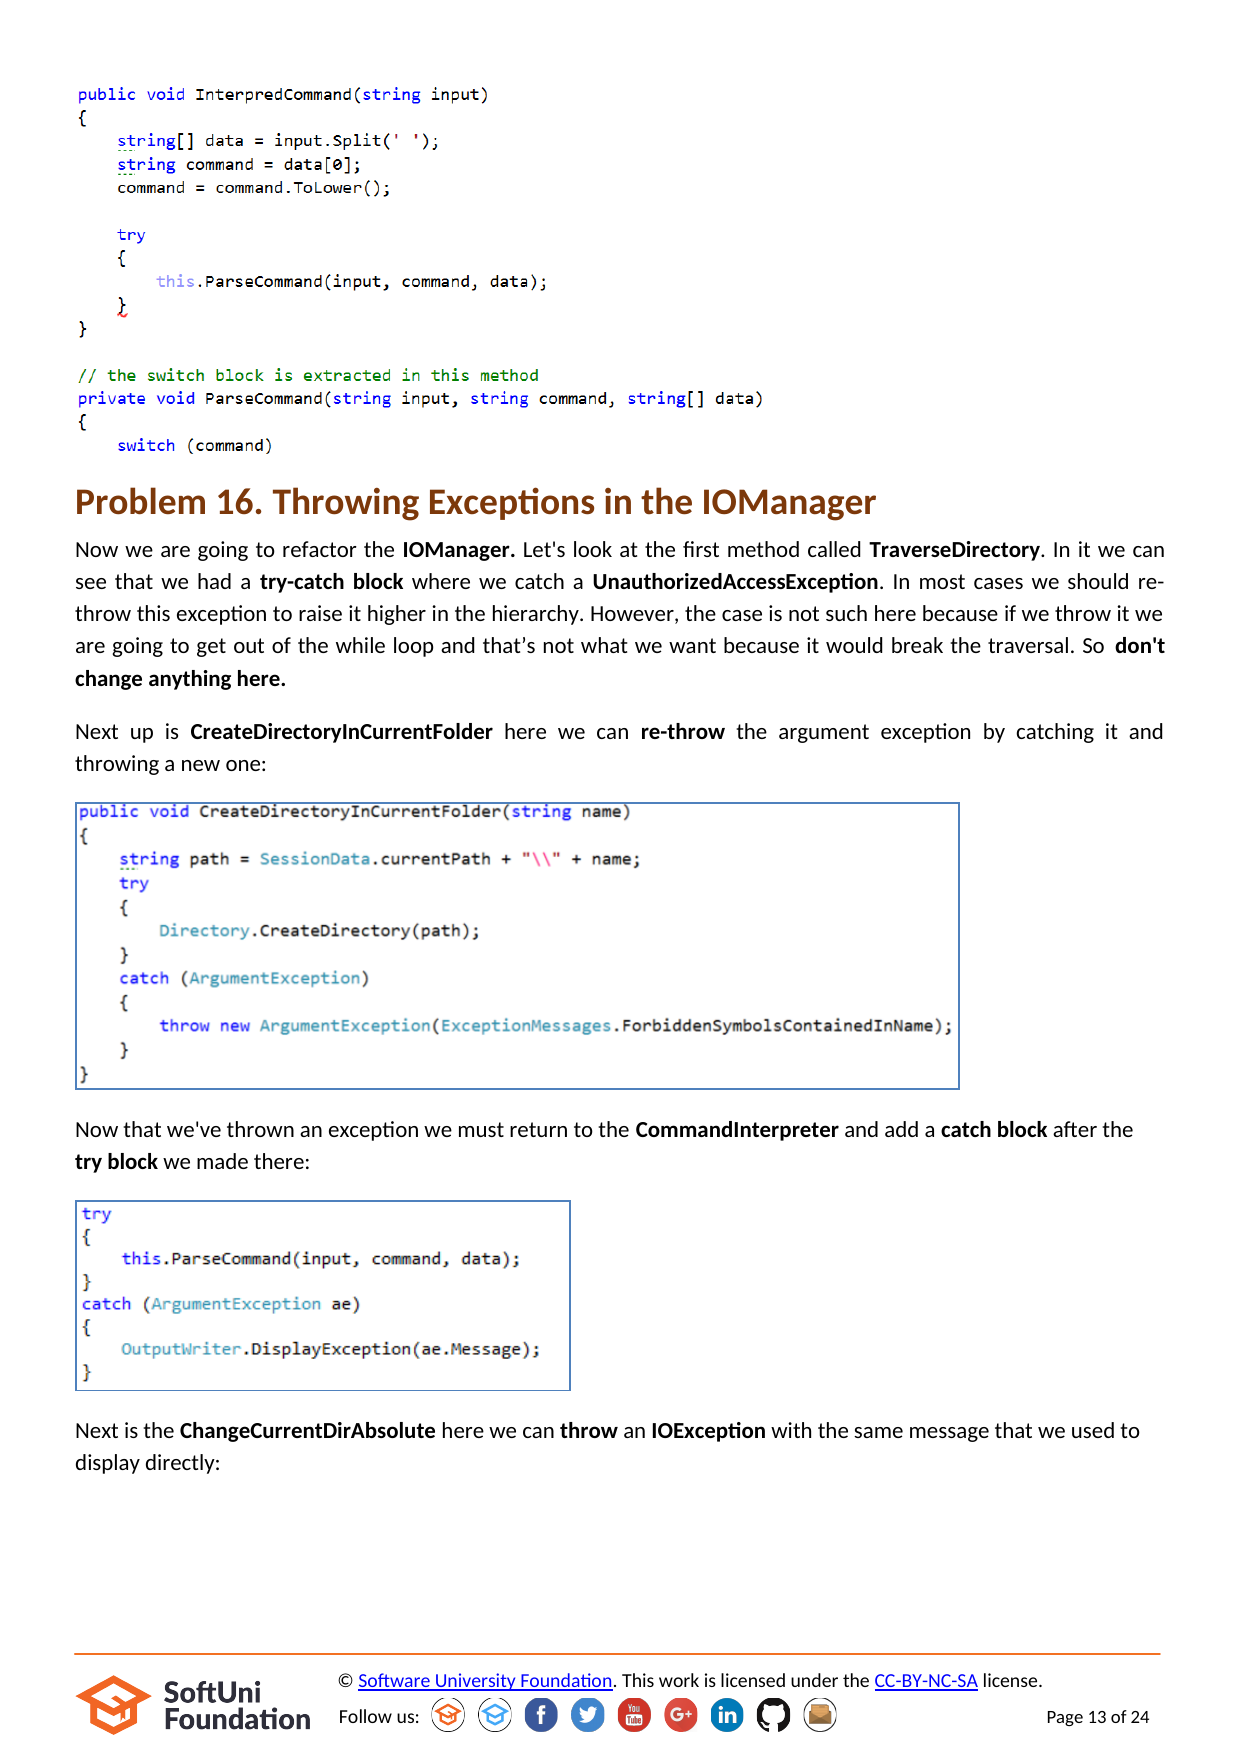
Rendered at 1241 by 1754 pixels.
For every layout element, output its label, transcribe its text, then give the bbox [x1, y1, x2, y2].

picture [524, 1698, 558, 1732]
text Next up is CreateDirectoryInCurrentFolder here we can re-throw the argument exception by catching it and throwing a new one: [75, 717, 1165, 777]
picture [664, 1698, 698, 1732]
text Now that we've thrown an exception we must return to the CommandInterpreter and add a catch block after the try block we made there: [75, 1115, 1165, 1175]
subtitle Throwing Exceptions in the IOManager [75, 478, 1165, 524]
picture [803, 1698, 837, 1732]
picture [725, 1712, 736, 1722]
text Now we are going to refactor the IOManager. Let's look at the first method called TraverseDirectory. In it we can see that we had a try-catch block where we catch a UnauthorizedAccessException. In most cases we should re-throw this exception to raise it higher in the hierarchy. However, the case is not such here because if we throw it we are going to get out of the while loop and that’s not what we want because it would break the traversal. So don't change anything here. [75, 535, 1165, 692]
text Next is the ChangeCurrentDirAbsolute here we can throw an IOException with the same message that we used to display directly: [75, 1416, 1165, 1476]
picture [571, 1698, 605, 1732]
picture [75, 86, 773, 454]
picture [478, 1698, 512, 1732]
picture [77, 1202, 569, 1390]
picture [711, 1724, 720, 1732]
picture [75, 1675, 310, 1735]
picture [77, 804, 958, 1088]
picture [734, 1722, 744, 1732]
picture [711, 1698, 720, 1706]
picture [734, 1698, 744, 1708]
picture [617, 1698, 651, 1732]
picture [756, 1698, 790, 1732]
picture [431, 1698, 465, 1732]
